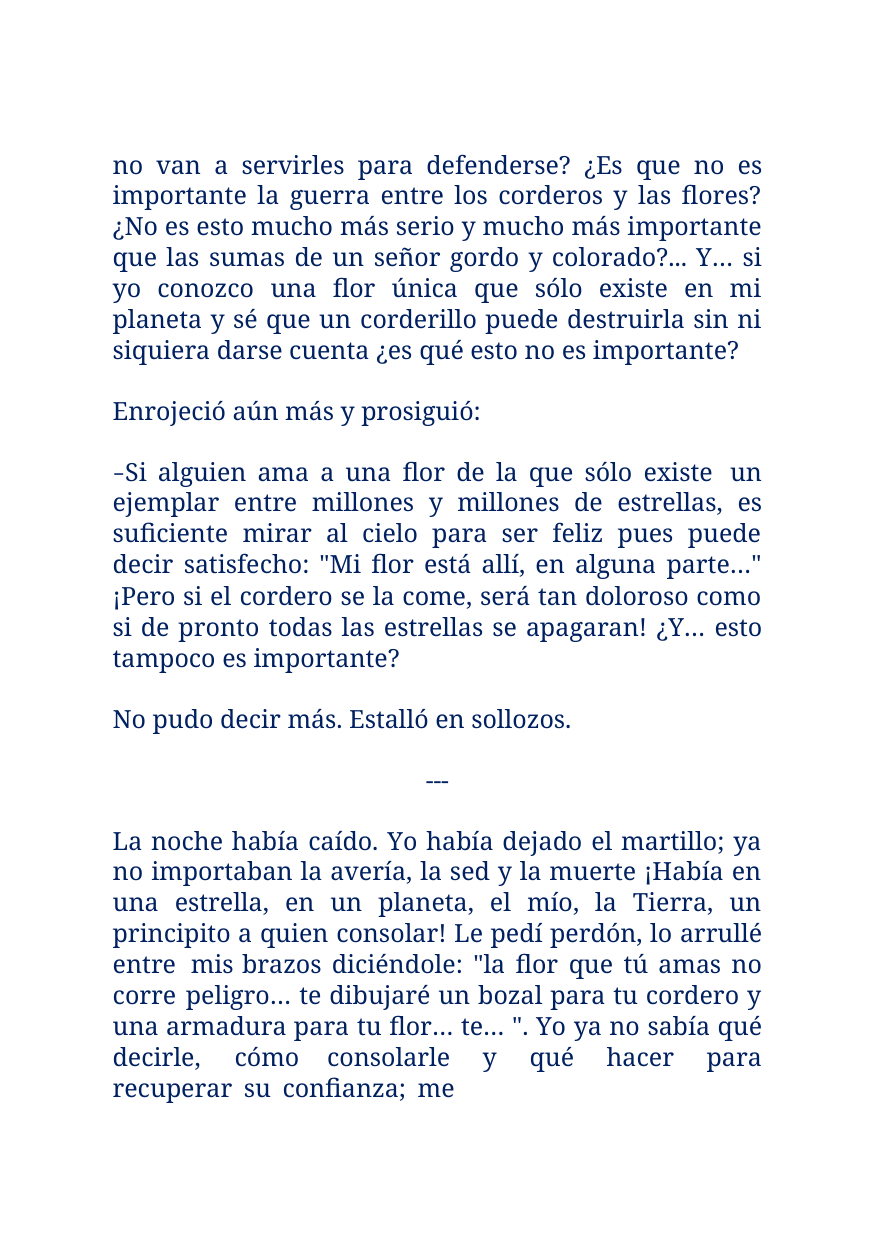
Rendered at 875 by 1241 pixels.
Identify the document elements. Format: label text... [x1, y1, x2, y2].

text –Si alguien ama a una flor de la que sólo existe un ejemplar entre millones y millones de estrellas, es suficiente mirar al cielo para ser feliz pues puede decir satisfecho: "Mi flor está allí, en alguna parte…" ¡Pero si el cordero se la come, será tan doloroso como si de pronto todas las estrellas se apagaran! ¿Y… esto tampoco es importante? [112, 457, 762, 674]
text Enrojeció aún más y prosiguió: [112, 394, 795, 428]
text --- [225, 763, 649, 797]
text La noche había caído. Yo había dejado el martillo; ya no importaban la avería, la sed y la muerte ¡Había en una estrella, en un planeta, el mío, la Tierra, un principito a quien consolar! Le pedí perdón, lo arrullé entre mis brazos diciéndole: "la flor que tú amas no corre peligro… te dibujaré un bozal para tu cordero y una armadura para tu flor… te… ". Yo ya no sabía qué decirle, cómo consolarle y qué hacer para recuperar su confianza; me [112, 826, 762, 1105]
text No pudo decir más. Estalló en sollozos. [112, 702, 795, 736]
text no van a servirles para defenderse? ¿Es que no es importante la guerra entre los corderos y las flores? ¿No es esto mucho más serio y mucho más importante que las sumas de un señor gordo y colorado?... Y… si yo conozco una flor única que sólo existe en mi planeta y sé que un corderillo puede destruirla sin ni siquiera darse cuenta ¿es qué esto no es importante? [112, 149, 762, 367]
